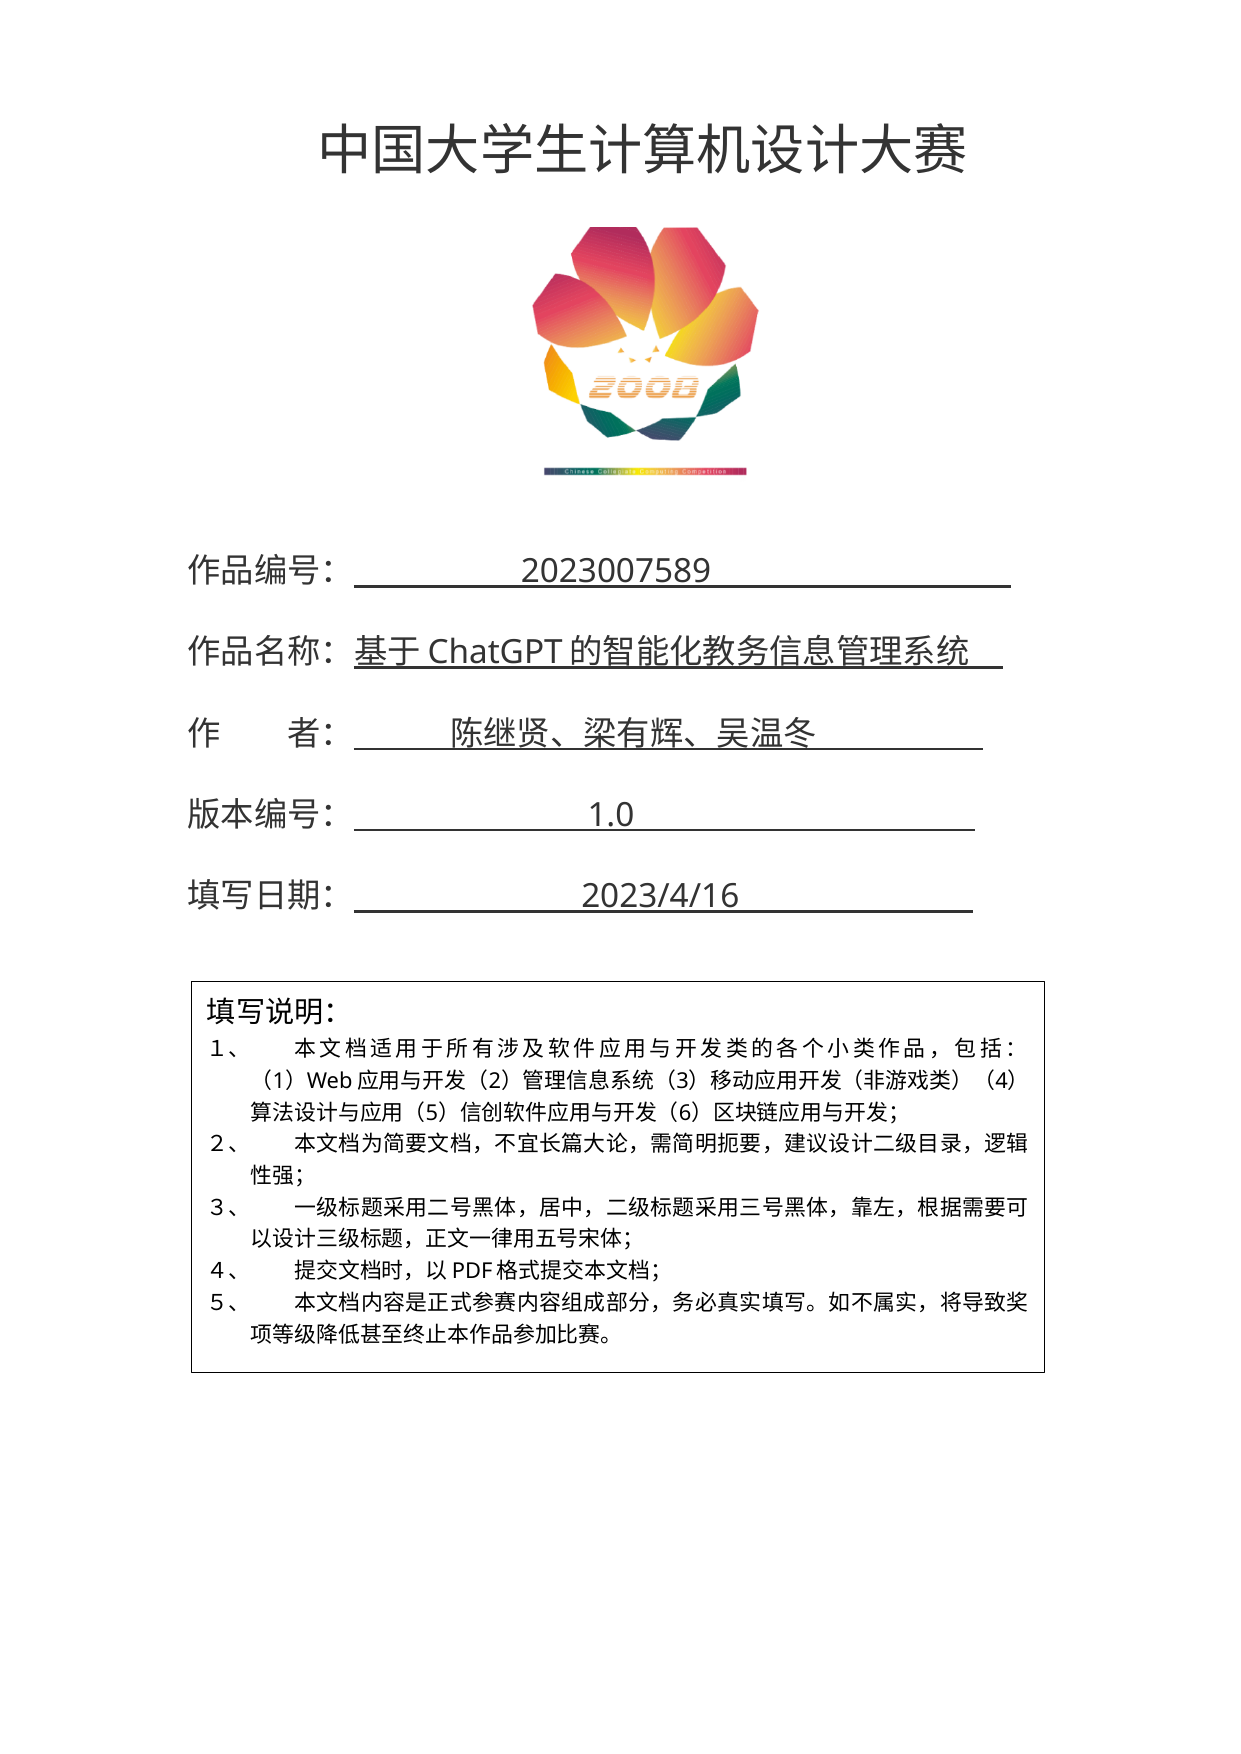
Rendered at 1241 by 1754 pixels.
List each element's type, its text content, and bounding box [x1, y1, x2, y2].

text 作品名称：基于ChatGPT的智能化教务信息管理系统 [187, 617, 1053, 682]
text 版本编号： 1.0 [187, 779, 1053, 844]
list 填写日期： 2023/4/16 [187, 861, 1053, 926]
picture [501, 227, 783, 484]
text 作品编号： 2023007589 [187, 536, 1053, 601]
text 中国大学生计算机设计大赛 [187, 97, 1053, 194]
text 作 者： 陈继贤、梁有辉、吴温冬 [187, 698, 1053, 763]
